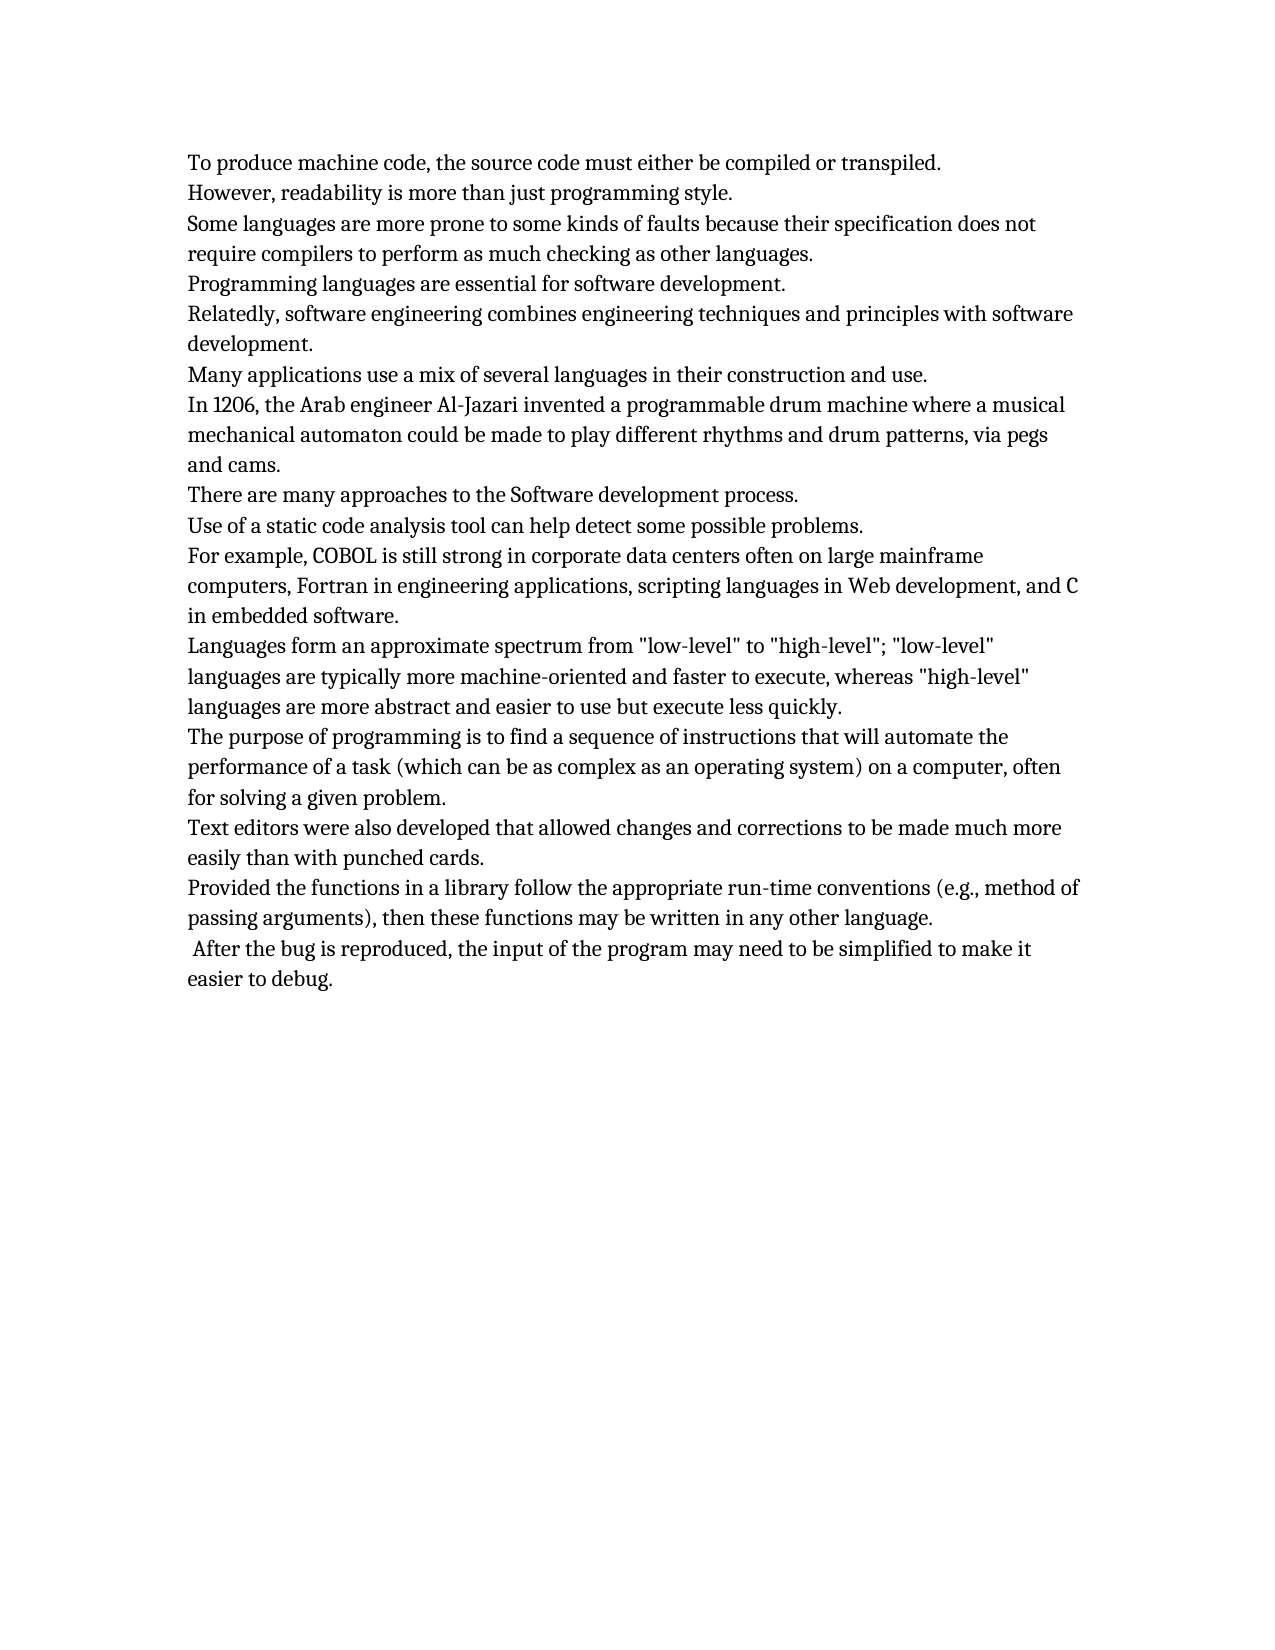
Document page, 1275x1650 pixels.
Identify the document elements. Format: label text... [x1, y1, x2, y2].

text To produce machine code, the source code must either be compiled or transpiled. However, readability is more than just programming style. Some languages are more prone to some kinds of faults because their specification does not require compilers to perform as much checking as other languages. Programming languages are essential for software development. Relatedly, software engineering combines engineering techniques and principles with software development. Many applications use a mix of several languages in their construction and use. In 1206, the Arab engineer Al-Jazari invented a programmable drum machine where a musical mechanical automaton could be made to play different rhythms and drum patterns, via pegs and cams. There are many approaches to the Software development process. Use of a static code analysis tool can help detect some possible problems. For example, COBOL is still strong in corporate data centers often on large mainframe computers, Fortran in engineering applications, scripting languages in Web development, and C in embedded software. Languages form an approximate spectrum from "low-level" to "high-level"; "low-level" languages are typically more machine-oriented and faster to execute, whereas "high-level" languages are more abstract and easier to use but execute less quickly. The purpose of programming is to find a sequence of instructions that will automate the performance of a task (which can be as complex as an operating system) on a computer, often for solving a given problem. Text editors were also developed that allowed changes and corrections to be made much more easily than with punched cards. Provided the functions in a library follow the appropriate run-time conventions (e.g., method of passing arguments), then these functions may be written in any other language. After the bug is reproduced, the input of the program may need to be simplified to make it easier to debug. [187, 150, 1087, 992]
